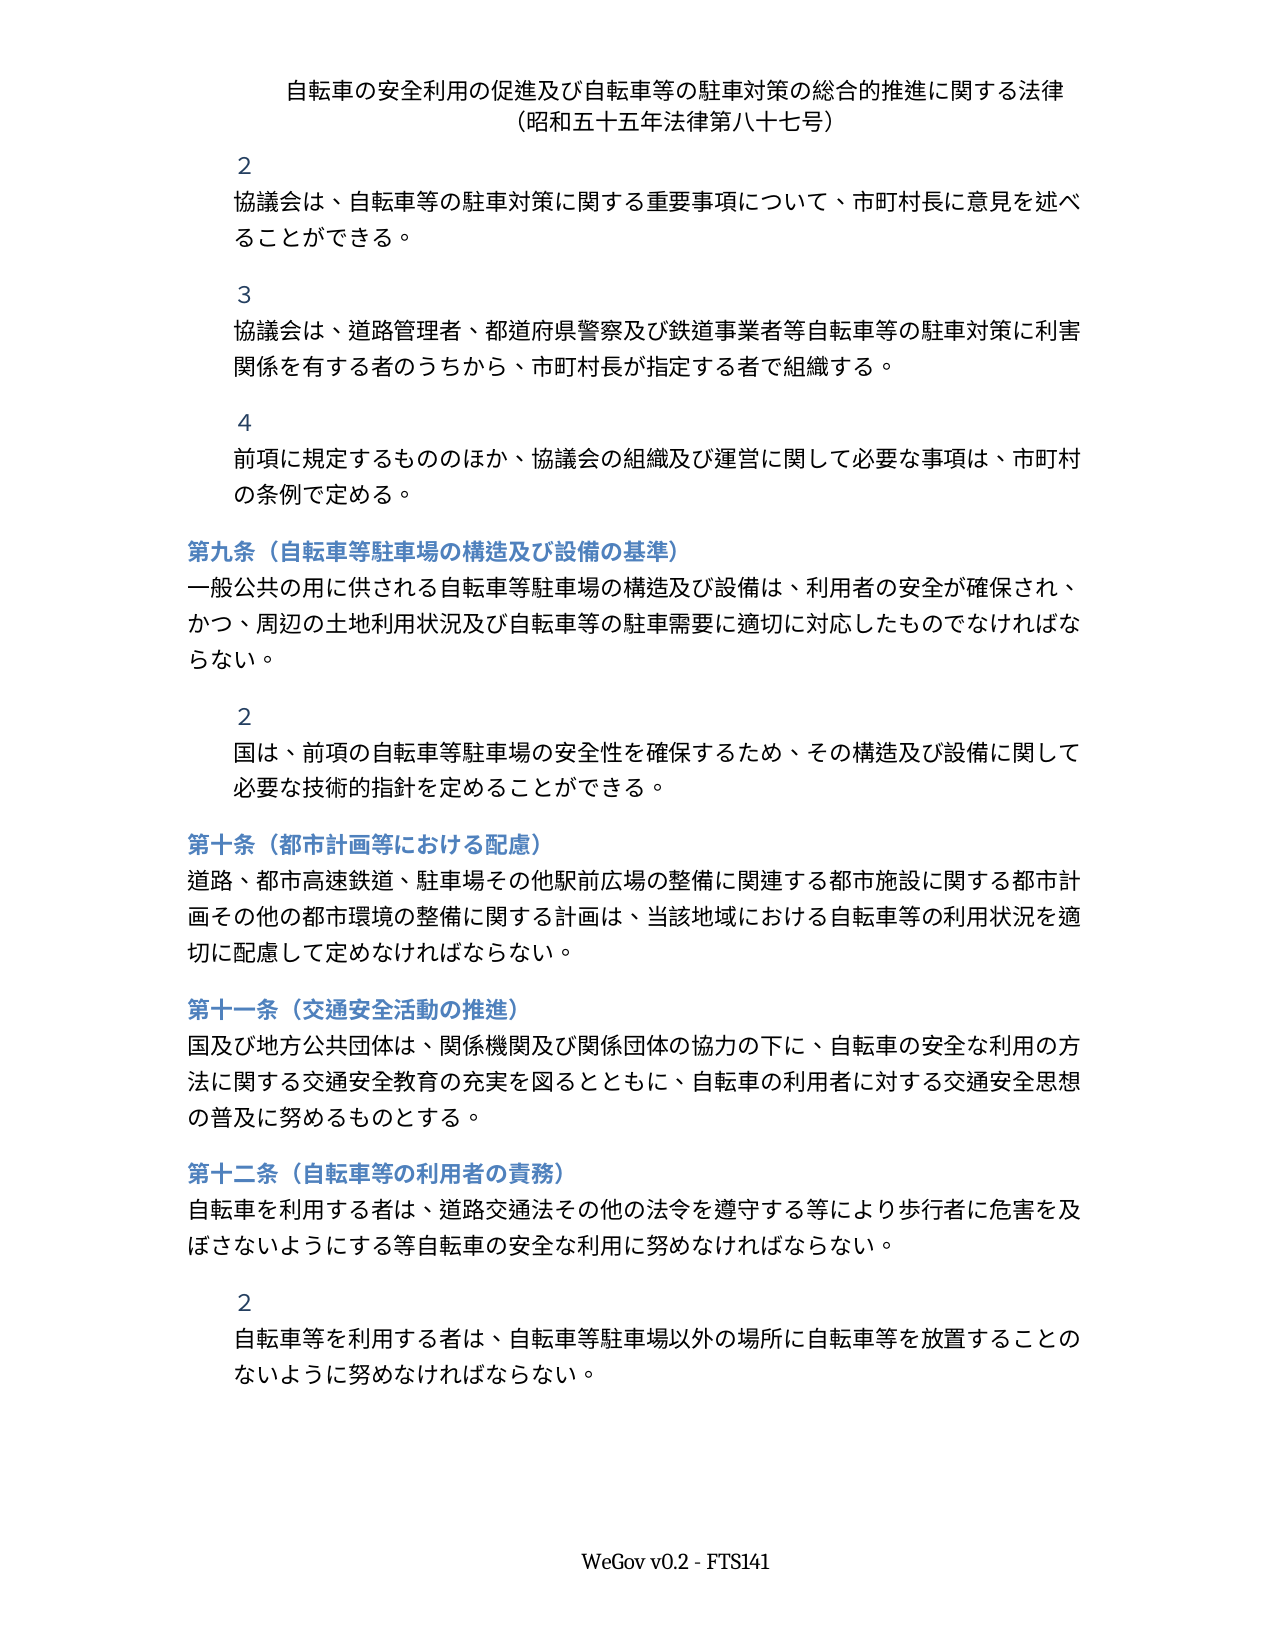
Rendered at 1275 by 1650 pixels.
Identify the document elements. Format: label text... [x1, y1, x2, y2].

subtitle 第十二条（自転車等の利用者の責務） [187, 1158, 1087, 1189]
subtitle 第十条（都市計画等における配慮） [187, 829, 1087, 860]
text 自転車等を利用する者は、自転車等駐車場以外の場所に自転車等を放置することのないように努めなければならない。 [233, 1323, 1087, 1390]
text 道路、都市高速鉄道、駐車場その他駅前広場の整備に関連する都市施設に関する都市計画その他の都市環境の整備に関する計画は、当該地域における自転車等の利用状況を適切に配慮して定めなければならない。 [187, 865, 1087, 968]
text 国は、前項の自転車等駐車場の安全性を確保するため、その構造及び設備に関して必要な技術的指針を定めることができる。 [233, 736, 1087, 804]
subtitle ２ [233, 150, 1087, 181]
subtitle ３ [233, 279, 1087, 310]
text 協議会は、道路管理者、都道府県警察及び鉄道事業者等自転車等の駐車対策に利害関係を有する者のうちから、市町村長が指定する者で組織する。 [233, 314, 1087, 382]
subtitle ４ [233, 407, 1087, 438]
subtitle ２ [233, 1287, 1087, 1318]
text 協議会は、自転車等の駐車対策に関する重要事項について、市町村長に意見を述べることができる。 [233, 186, 1087, 253]
text 一般公共の用に供される自転車等駐車場の構造及び設備は、利用者の安全が確保され、かつ、周辺の土地利用状況及び自転車等の駐車需要に適切に対応したものでなければならない。 [187, 572, 1087, 675]
subtitle 第九条（自転車等駐車場の構造及び設備の基準） [187, 536, 1087, 567]
subtitle ２ [233, 701, 1087, 732]
text 前項に規定するもののほか、協議会の組織及び運営に関して必要な事項は、市町村の条例で定める。 [233, 443, 1087, 510]
text 自転車を利用する者は、道路交通法その他の法令を遵守する等により歩行者に危害を及ぼさないようにする等自転車の安全な利用に努めなければならない。 [187, 1194, 1087, 1261]
subtitle 第十一条（交通安全活動の推進） [187, 994, 1087, 1025]
text 国及び地方公共団体は、関係機関及び関係団体の協力の下に、自転車の安全な利用の方法に関する交通安全教育の充実を図るとともに、自転車の利用者に対する交通安全思想の普及に努めるものとする。 [187, 1030, 1087, 1133]
